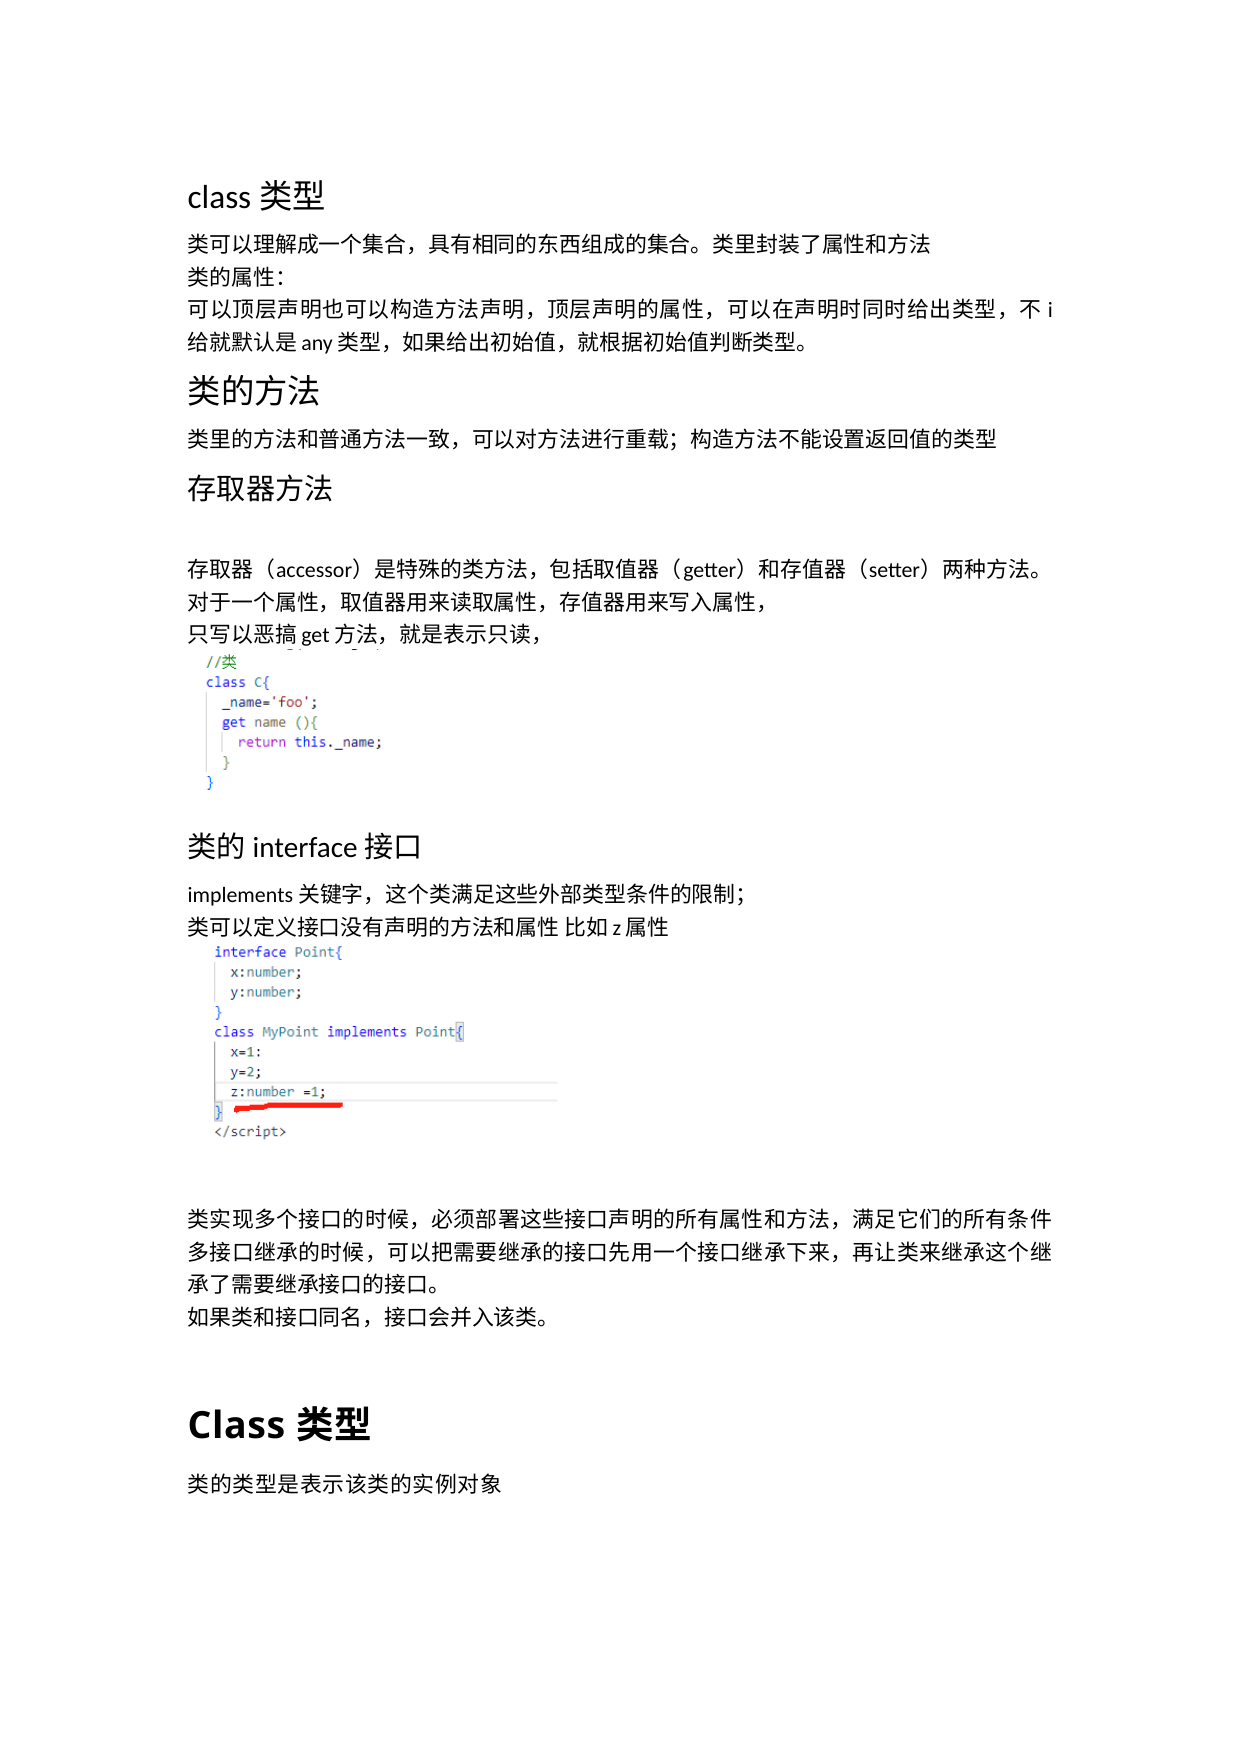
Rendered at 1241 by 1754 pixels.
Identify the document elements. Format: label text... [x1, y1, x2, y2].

text 可以顶层声明也可以构造方法声明，顶层声明的属性，可以在声明时同时给出类型，不i给就默认是any类型，如果给出初始值，就根据初始值判断类型。 [187, 292, 1053, 357]
subtitle Class 类型 [187, 1389, 1053, 1454]
picture [187, 649, 444, 794]
text 存取器（accessor）是特殊的类方法，包括取值器（getter）和存值器（setter）两种方法。对于一个属性，取值器用来读取属性，存值器用来写入属性， [187, 552, 1053, 617]
text 类实现多个接口的时候，必须部署这些接口声明的所有属性和方法，满足它们的所有条件。多接口继承的时候，可以把需要继承的接口先用一个接口继承下来，再让类来继承这个继承了需要继承接口的接口。 [187, 1202, 1053, 1299]
picture [187, 942, 558, 1153]
text 类里的方法和普通方法一致，可以对方法进行重载；构造方法不能设置返回值的类型 [187, 422, 1053, 454]
text implements 关键字，这个类满足这些外部类型条件的限制； [187, 877, 1053, 909]
text 如果类和接口同名，接口会并入该类。 [187, 1299, 1053, 1332]
text 类可以定义接口没有声明的方法和属性 比如z属性 [187, 909, 1053, 942]
text 类可以理解成一个集合，具有相同的东西组成的集合。类里封装了属性和方法 [187, 227, 1053, 259]
text 只写以恶搞get方法，就是表示只读， [187, 617, 1053, 649]
text 类的类型是表示该类的实例对象 [187, 1467, 1053, 1499]
text class 类型 [187, 162, 1053, 227]
text 类的 interface 接口 [187, 812, 1053, 877]
text 存取器方法 [187, 454, 1053, 519]
text 类的属性： [187, 259, 1053, 292]
text 类的方法 [187, 357, 1053, 422]
